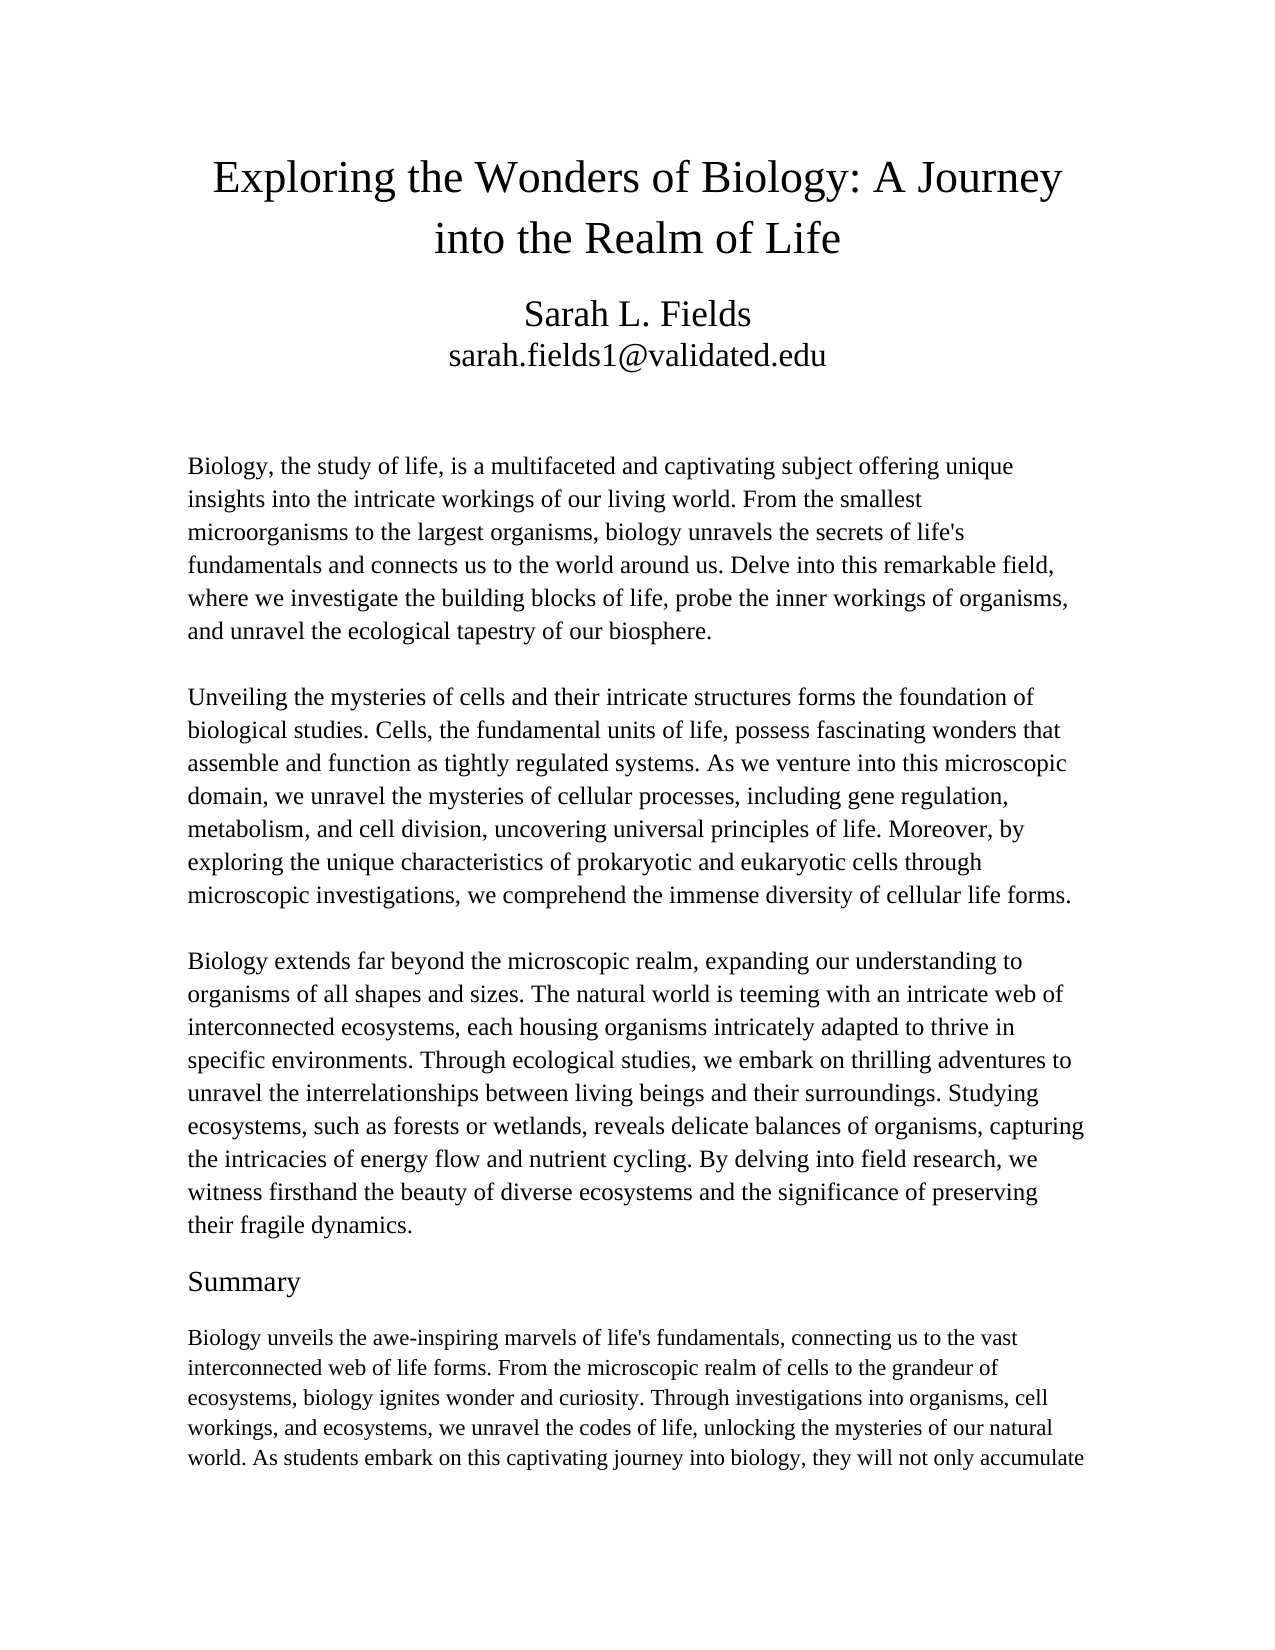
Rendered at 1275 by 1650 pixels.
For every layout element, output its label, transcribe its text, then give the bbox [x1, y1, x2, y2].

text Sarah L. Fields [187, 292, 1087, 335]
text Biology, the study of life, is a multifaceted and captivating subject offering unique insights into the intricate workings of our living world. From the smallest microorganisms to the largest organisms, biology unravels the secrets of life's fundamentals and connects us to the world around us. Delve into this remarkable field, where we investigate the building blocks of life, probe the inner workings of organisms, and unravel the ecological tapestry of our biosphere. Unveiling the mysteries of cells and their intricate structures forms the foundation of biological studies. Cells, the fundamental units of life, possess fascinating wonders that assemble and function as tightly regulated systems. As we venture into this microscopic domain, we unravel the mysteries of cellular processes, including gene regulation, metabolism, and cell division, uncovering universal principles of life. Moreover, by exploring the unique characteristics of prokaryotic and eukaryotic cells through microscopic investigations, we comprehend the immense diversity of cellular life forms. Biology extends far beyond the microscopic realm, expanding our understanding to organisms of all shapes and sizes. The natural world is teeming with an intricate web of interconnected ecosystems, each housing organisms intricately adapted to thrive in specific environments. Through ecological studies, we embark on thrilling adventures to unravel the interrelationships between living beings and their surroundings. Studying ecosystems, such as forests or wetlands, reveals delicate balances of organisms, capturing the intricacies of energy flow and nutrient cycling. By delving into field research, we witness firsthand the beauty of diverse ecosystems and the significance of preserving their fragile dynamics. [187, 451, 1087, 1239]
text Summary [187, 1264, 1087, 1298]
text Exploring the Wonders of Biology: A Journey into the Realm of Life [187, 150, 1087, 263]
text sarah.fields1@validated.edu [187, 335, 1087, 373]
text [187, 1324, 1087, 1471]
